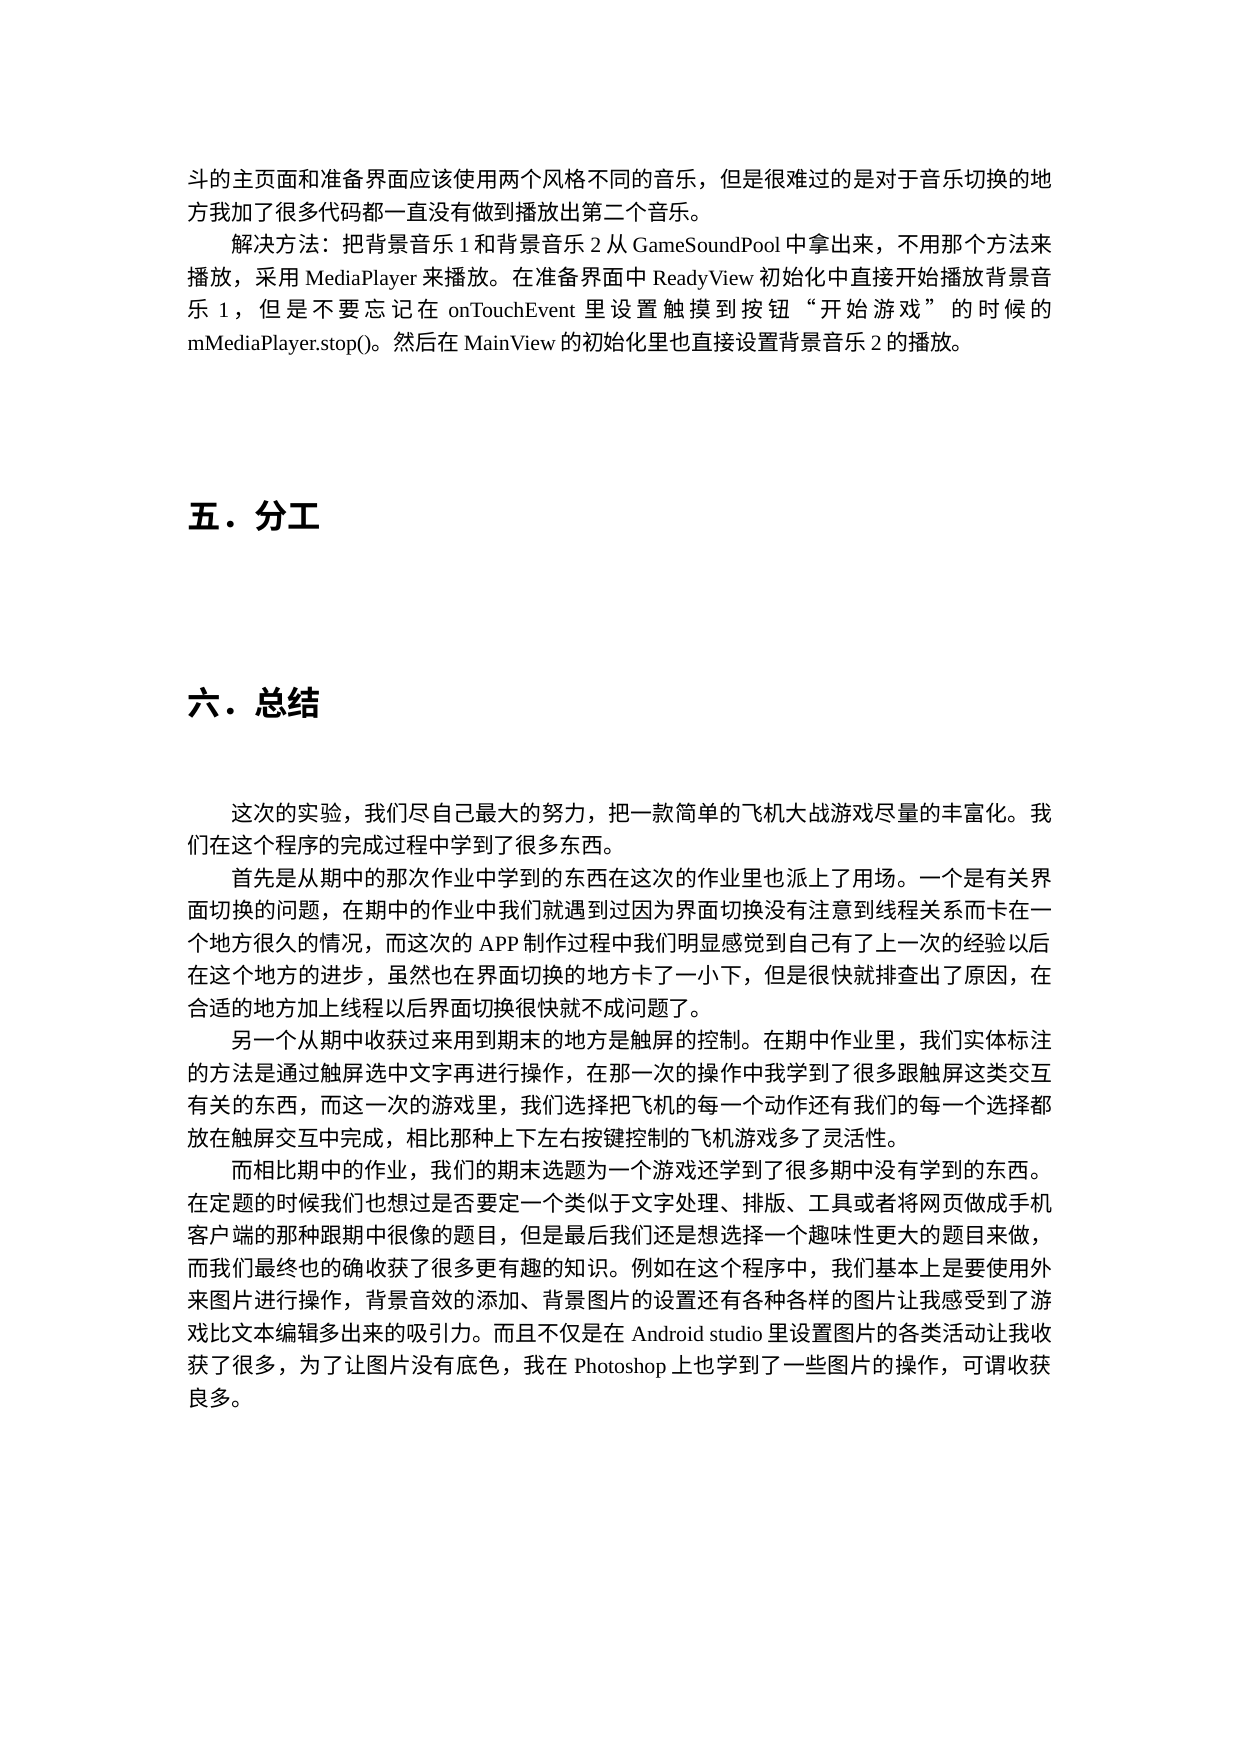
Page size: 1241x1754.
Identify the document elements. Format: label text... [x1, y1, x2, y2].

text 首先是从期中的那次作业中学到的东西在这次的作业里也派上了用场。一个是有关界面切换的问题，在期中的作业中我们就遇到过因为界面切换没有注意到线程关系而卡在一个地方很久的情况，而这次的APP制作过程中我们明显感觉到自己有了上一次的经验以后在这个地方的进步，虽然也在界面切换的地方卡了一小下，但是很快就排查出了原因，在合适的地方加上线程以后界面切换很快就不成问题了。 [187, 861, 1053, 1023]
subtitle 六．总结 [187, 668, 1053, 733]
text 解决方法：把背景音乐1和背景音乐2从GameSoundPool中拿出来，不用那个方法来播放，采用MediaPlayer来播放。在准备界面中ReadyView初始化中直接开始播放背景音乐1，但是不要忘记在onTouchEvent里设置触摸到按钮“开始游戏”的时候的mMediaPlayer.stop()。然后在MainView的初始化里也直接设置背景音乐2的播放。 [187, 227, 1053, 357]
text 在设计时，一开始我想采用一个背景音乐贯穿整个游戏的做法，但是后面感觉这样子过于单调，而且准备界面安安静静的风格和后面炮火纷飞的激烈风格差异很大，我认为战斗的主页面和准备界面应该使用两个风格不同的音乐，但是很难过的是对于音乐切换的地方我加了很多代码都一直没有做到播放出第二个音乐。 [187, 162, 1053, 227]
subtitle 五．分工 [187, 482, 1053, 547]
text 另一个从期中收获过来用到期末的地方是触屏的控制。在期中作业里，我们实体标注的方法是通过触屏选中文字再进行操作，在那一次的操作中我学到了很多跟触屏这类交互有关的东西，而这一次的游戏里，我们选择把飞机的每一个动作还有我们的每一个选择都放在触屏交互中完成，相比那种上下左右按键控制的飞机游戏多了灵活性。 [187, 1023, 1053, 1153]
text 而相比期中的作业，我们的期末选题为一个游戏还学到了很多期中没有学到的东西。在定题的时候我们也想过是否要定一个类似于文字处理、排版、工具或者将网页做成手机客户端的那种跟期中很像的题目，但是最后我们还是想选择一个趣味性更大的题目来做，而我们最终也的确收获了很多更有趣的知识。例如在这个程序中，我们基本上是要使用外来图片进行操作，背景音效的添加、背景图片的设置还有各种各样的图片让我感受到了游戏比文本编辑多出来的吸引力。而且不仅是在Android studio里设置图片的各类活动让我收获了很多，为了让图片没有底色，我在Photoshop上也学到了一些图片的操作，可谓收获良多。 [187, 1153, 1053, 1413]
text 这次的实验，我们尽自己最大的努力，把一款简单的飞机大战游戏尽量的丰富化。我们在这个程序的完成过程中学到了很多东西。 [187, 796, 1053, 861]
